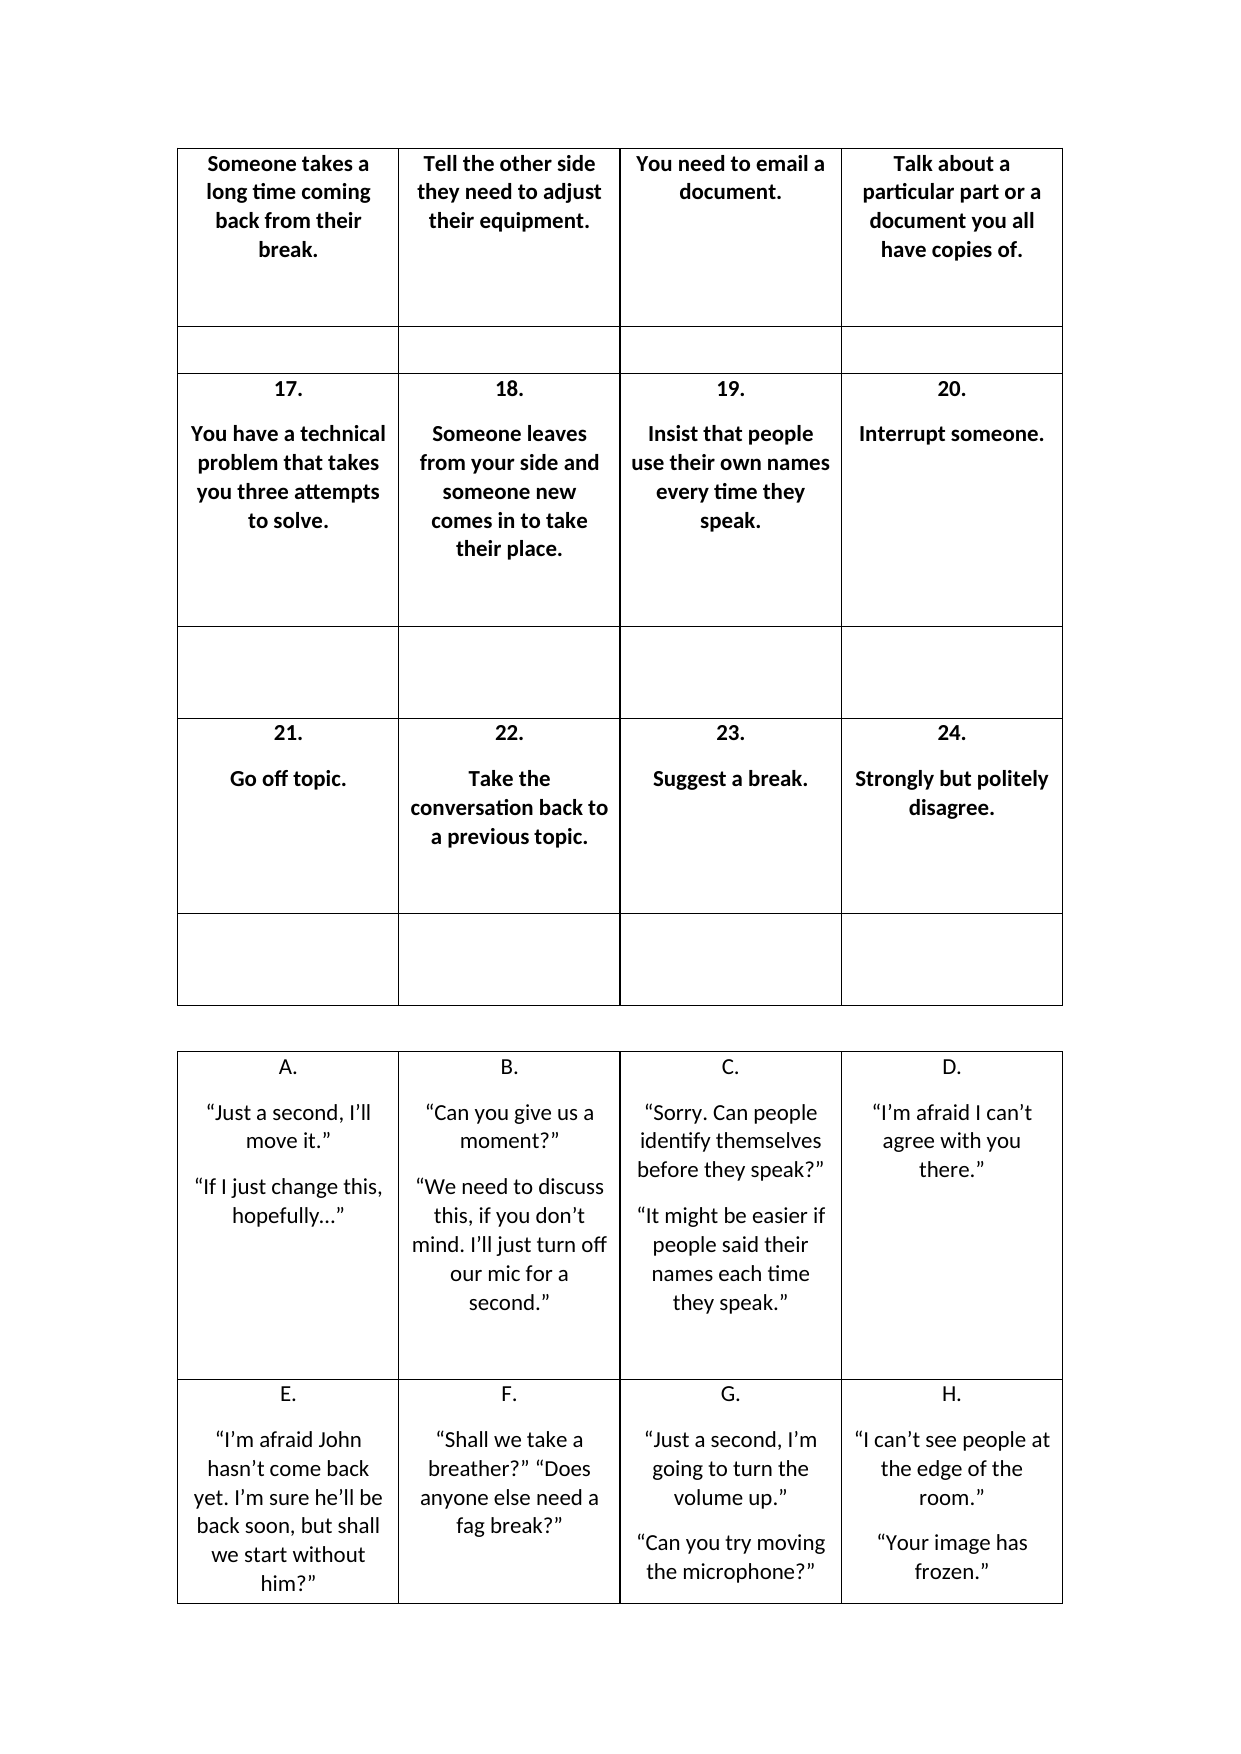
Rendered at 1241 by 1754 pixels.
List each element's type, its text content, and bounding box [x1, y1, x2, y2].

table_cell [621, 149, 841, 326]
table_cell 22. Take the conversation back to a previous topic. [399, 719, 619, 913]
table_cell 24. Strongly but politely disagree. [842, 719, 1062, 913]
table_cell [621, 627, 841, 717]
table_cell [842, 914, 1062, 1005]
table_cell 17. You have a technical problem that takes you three attempts to solve. [178, 374, 398, 626]
table_header C. “Sorry. Can people identify themselves before they speak?” “It might be easier if people said their names each time they speak.” [621, 1052, 841, 1378]
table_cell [399, 149, 619, 326]
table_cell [178, 1380, 398, 1603]
table_cell 18. Someone leaves from your side and someone new comes in to take their place. [399, 374, 619, 626]
table_cell [842, 327, 1062, 373]
table_cell [621, 914, 841, 1005]
table_cell [399, 627, 619, 717]
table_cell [178, 149, 398, 326]
table_cell [399, 327, 619, 373]
table_cell [621, 327, 841, 373]
table_cell 21. Go off topic. [178, 719, 398, 913]
table_cell 20. Interrupt someone. [842, 374, 1062, 626]
table_cell 19. Insist that people use their own names every time they speak. [621, 374, 841, 626]
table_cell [842, 149, 1062, 326]
table_cell [178, 627, 398, 717]
table_cell [842, 627, 1062, 717]
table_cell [399, 1380, 619, 1603]
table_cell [621, 1380, 841, 1603]
table_header A. “Just a second, I’ll move it.” “If I just change this, hopefully…” [178, 1052, 398, 1378]
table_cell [842, 1380, 1062, 1603]
table_cell [178, 914, 398, 1005]
table_cell 23. Suggest a break. [621, 719, 841, 913]
table_header D. “I’m afraid I can’t agree with you there.” [842, 1052, 1062, 1378]
table_cell [399, 914, 619, 1005]
table_header B. “Can you give us a moment?” “We need to discuss this, if you don’t mind. I’ll just turn off our mic for a second.” [399, 1052, 619, 1378]
table_cell [178, 327, 398, 373]
